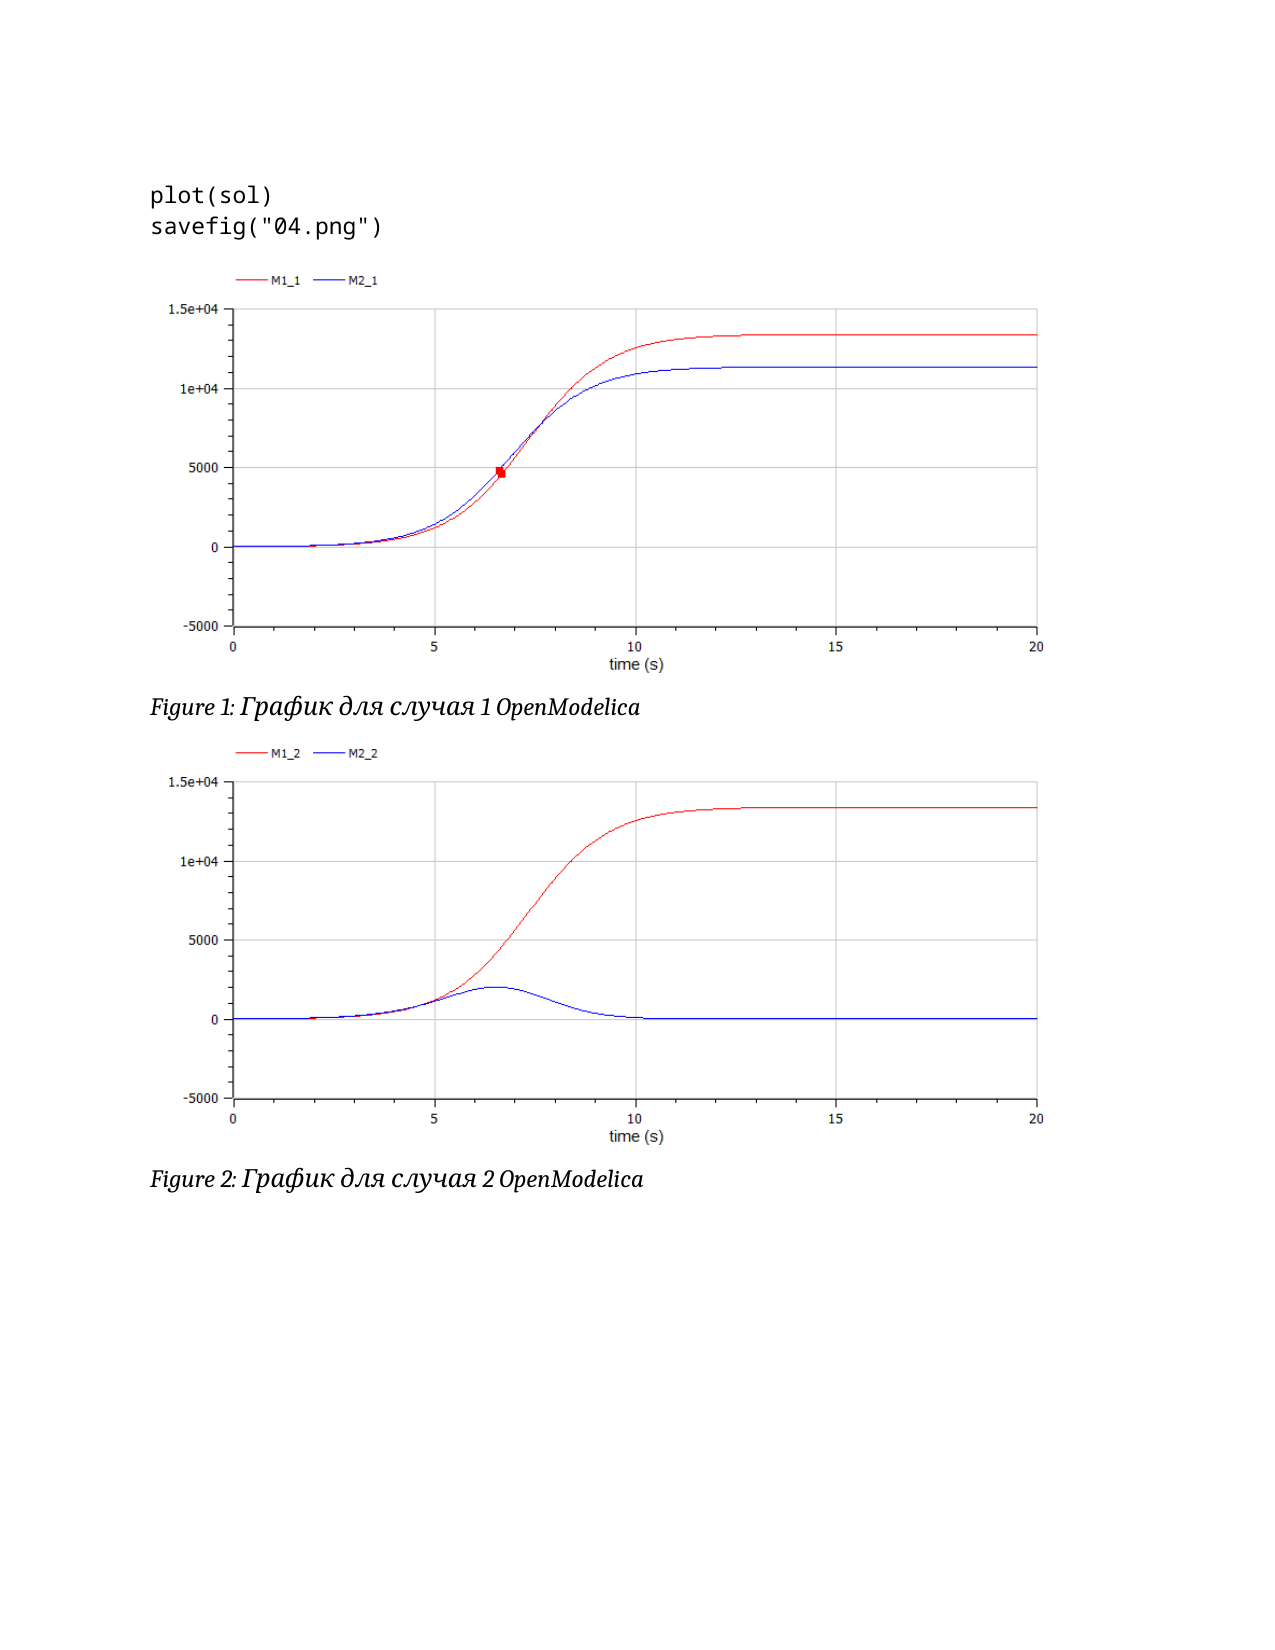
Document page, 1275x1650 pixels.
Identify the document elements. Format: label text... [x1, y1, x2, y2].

picture [168, 262, 1044, 673]
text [150, 150, 1125, 241]
text Figure 1: График для случая 1 OpenModelica [150, 693, 1125, 722]
picture [168, 734, 1044, 1145]
text Figure 2: График для случая 2 OpenModelica [150, 1165, 1125, 1194]
